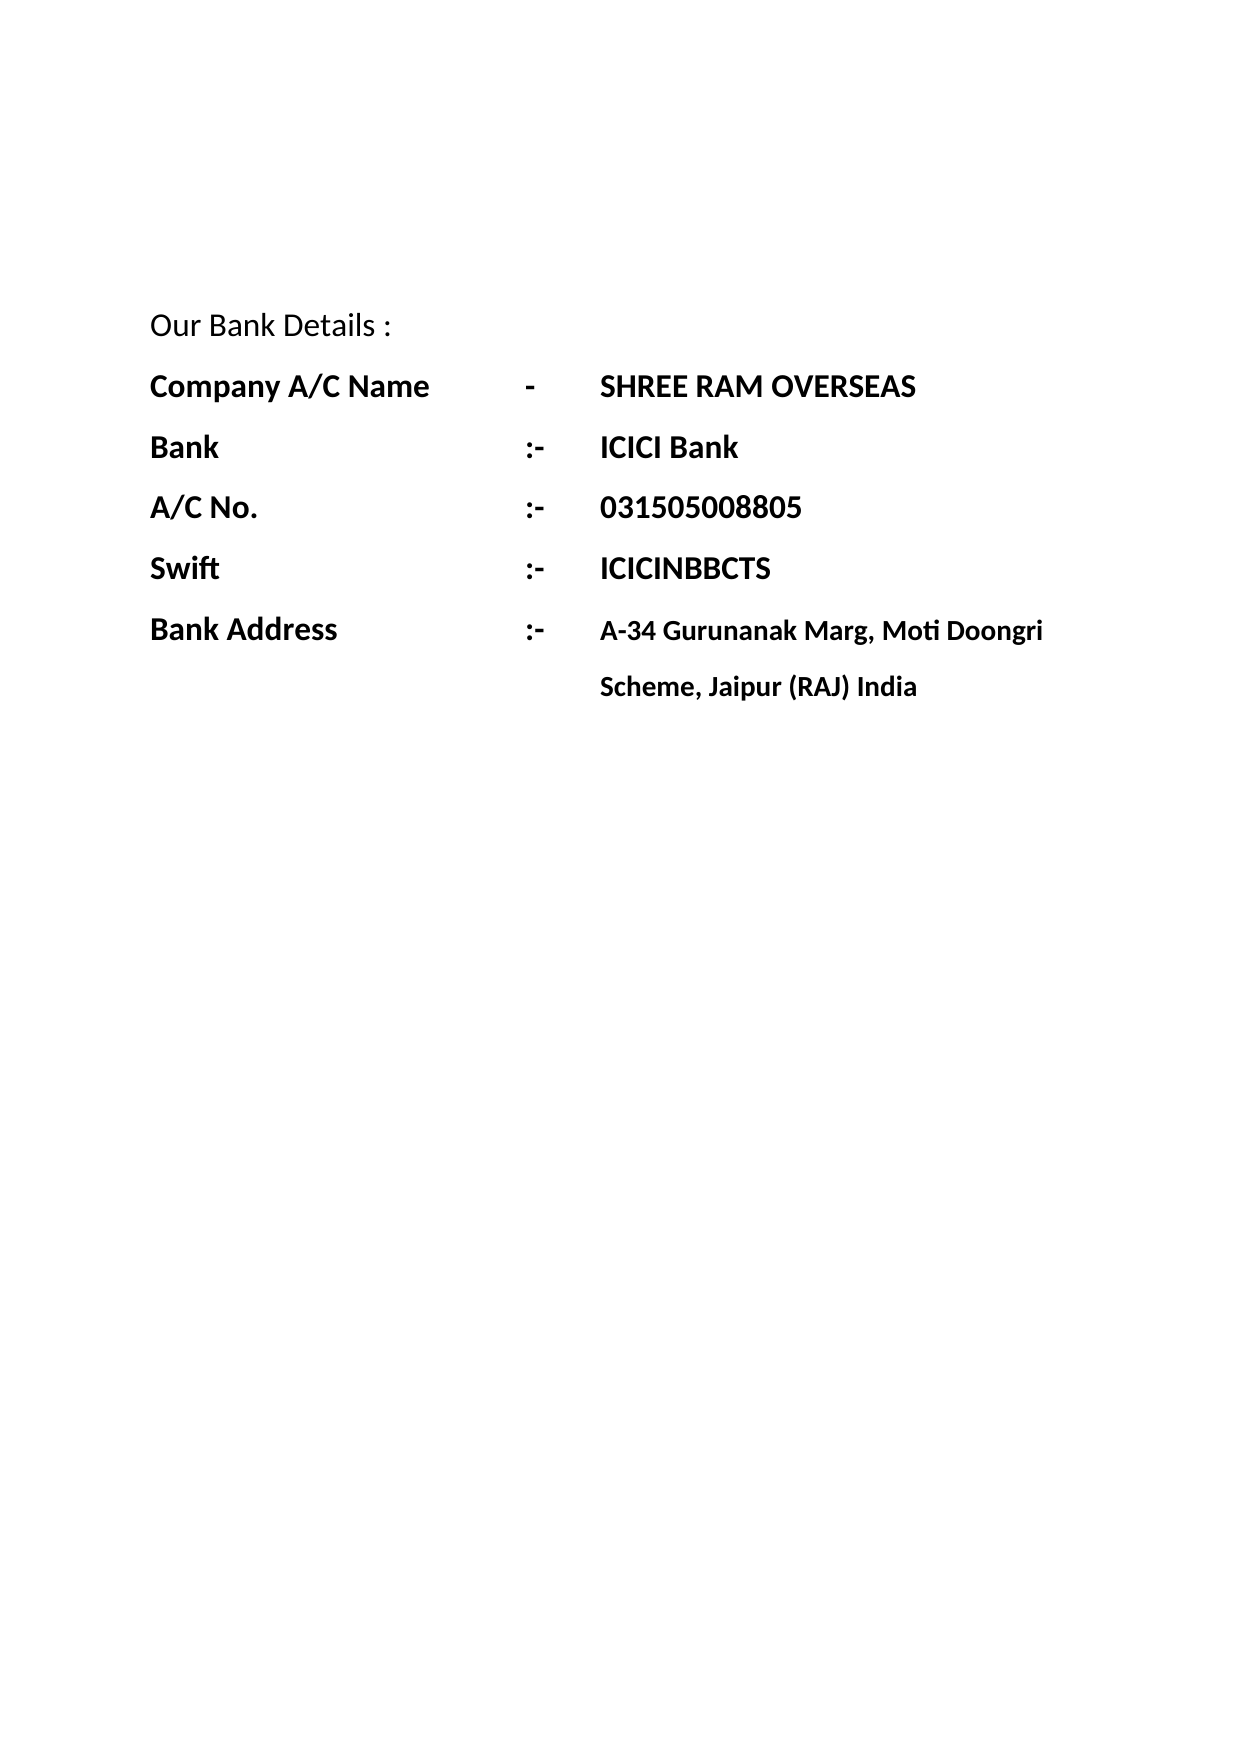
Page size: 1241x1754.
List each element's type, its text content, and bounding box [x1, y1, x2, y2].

text A/C No. :- 031505008805 [150, 486, 1090, 527]
text Company A/C Name - SHREE RAM OVERSEAS [150, 365, 1090, 406]
text Scheme, Jaipur (RAJ) India [525, 668, 1090, 704]
text Bank Address :- A-34 Gurunanak Marg, Moti Doongri [150, 607, 1090, 648]
text Swift :- ICICINBBCTS [150, 547, 1090, 588]
text Bank :- ICICI Bank [150, 426, 1090, 466]
text Our Bank Details : [150, 304, 1090, 345]
